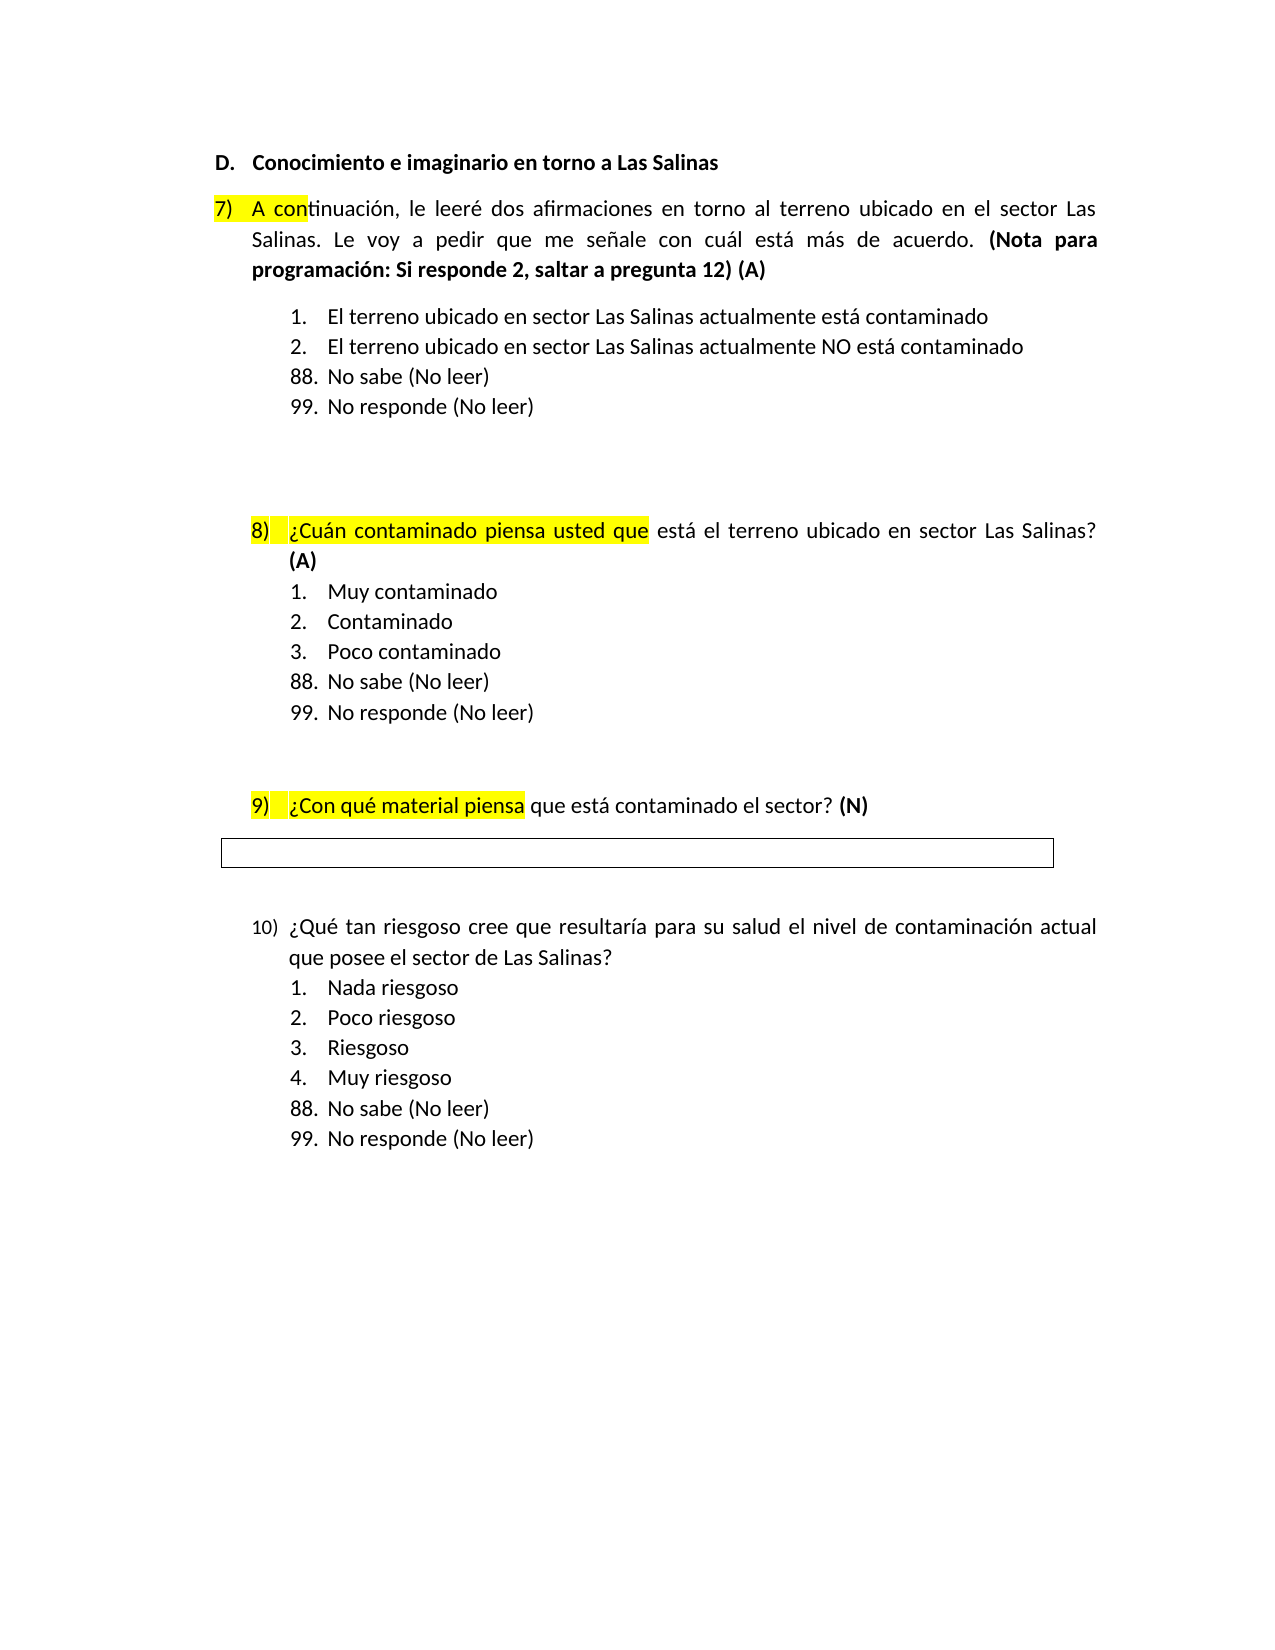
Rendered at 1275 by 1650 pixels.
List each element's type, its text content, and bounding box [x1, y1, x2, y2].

list Riesgoso [290, 1033, 1098, 1061]
list Nada riesgoso [290, 973, 1098, 1001]
list Conocimiento e imaginario en torno a Las Salinas [215, 148, 1098, 176]
list El terreno ubicado en sector Las Salinas actualmente está contaminado [290, 302, 1098, 330]
list Muy contaminado [290, 577, 1098, 605]
list No responde (No leer) [290, 1124, 1098, 1152]
list A continuación, le leeré dos afirmaciones en torno al terreno ubicado en el sector Las Salinas. Le voy a pedir que me señale con cuál está más de acuerdo. (Nota para programación: Si responde 2, saltar a pregunta 12) (A) [214, 194, 1098, 283]
list Muy riesgoso [290, 1063, 1098, 1091]
list Contaminado [290, 607, 1098, 635]
list ¿Qué tan riesgoso cree que resultaría para su salud el nivel de contaminación actual que posee el sector de Las Salinas? [251, 912, 1098, 971]
list ¿Cuán contaminado piensa usted que está el terreno ubicado en sector Las Salinas? (A) [251, 516, 1098, 574]
list Poco riesgoso [290, 1003, 1098, 1031]
list No sabe (No leer) [290, 1094, 1098, 1122]
list El terreno ubicado en sector Las Salinas actualmente NO está contaminado [290, 332, 1098, 360]
table_header [222, 839, 1053, 867]
list Poco contaminado [290, 637, 1098, 665]
list No sabe (No leer) [290, 667, 1098, 695]
list No responde (No leer) [290, 698, 1098, 726]
list No responde (No leer) [290, 392, 1098, 420]
list No sabe (No leer) [290, 362, 1098, 390]
list ¿Con qué material piensa que está contaminado el sector? (N) [525, 791, 1098, 819]
